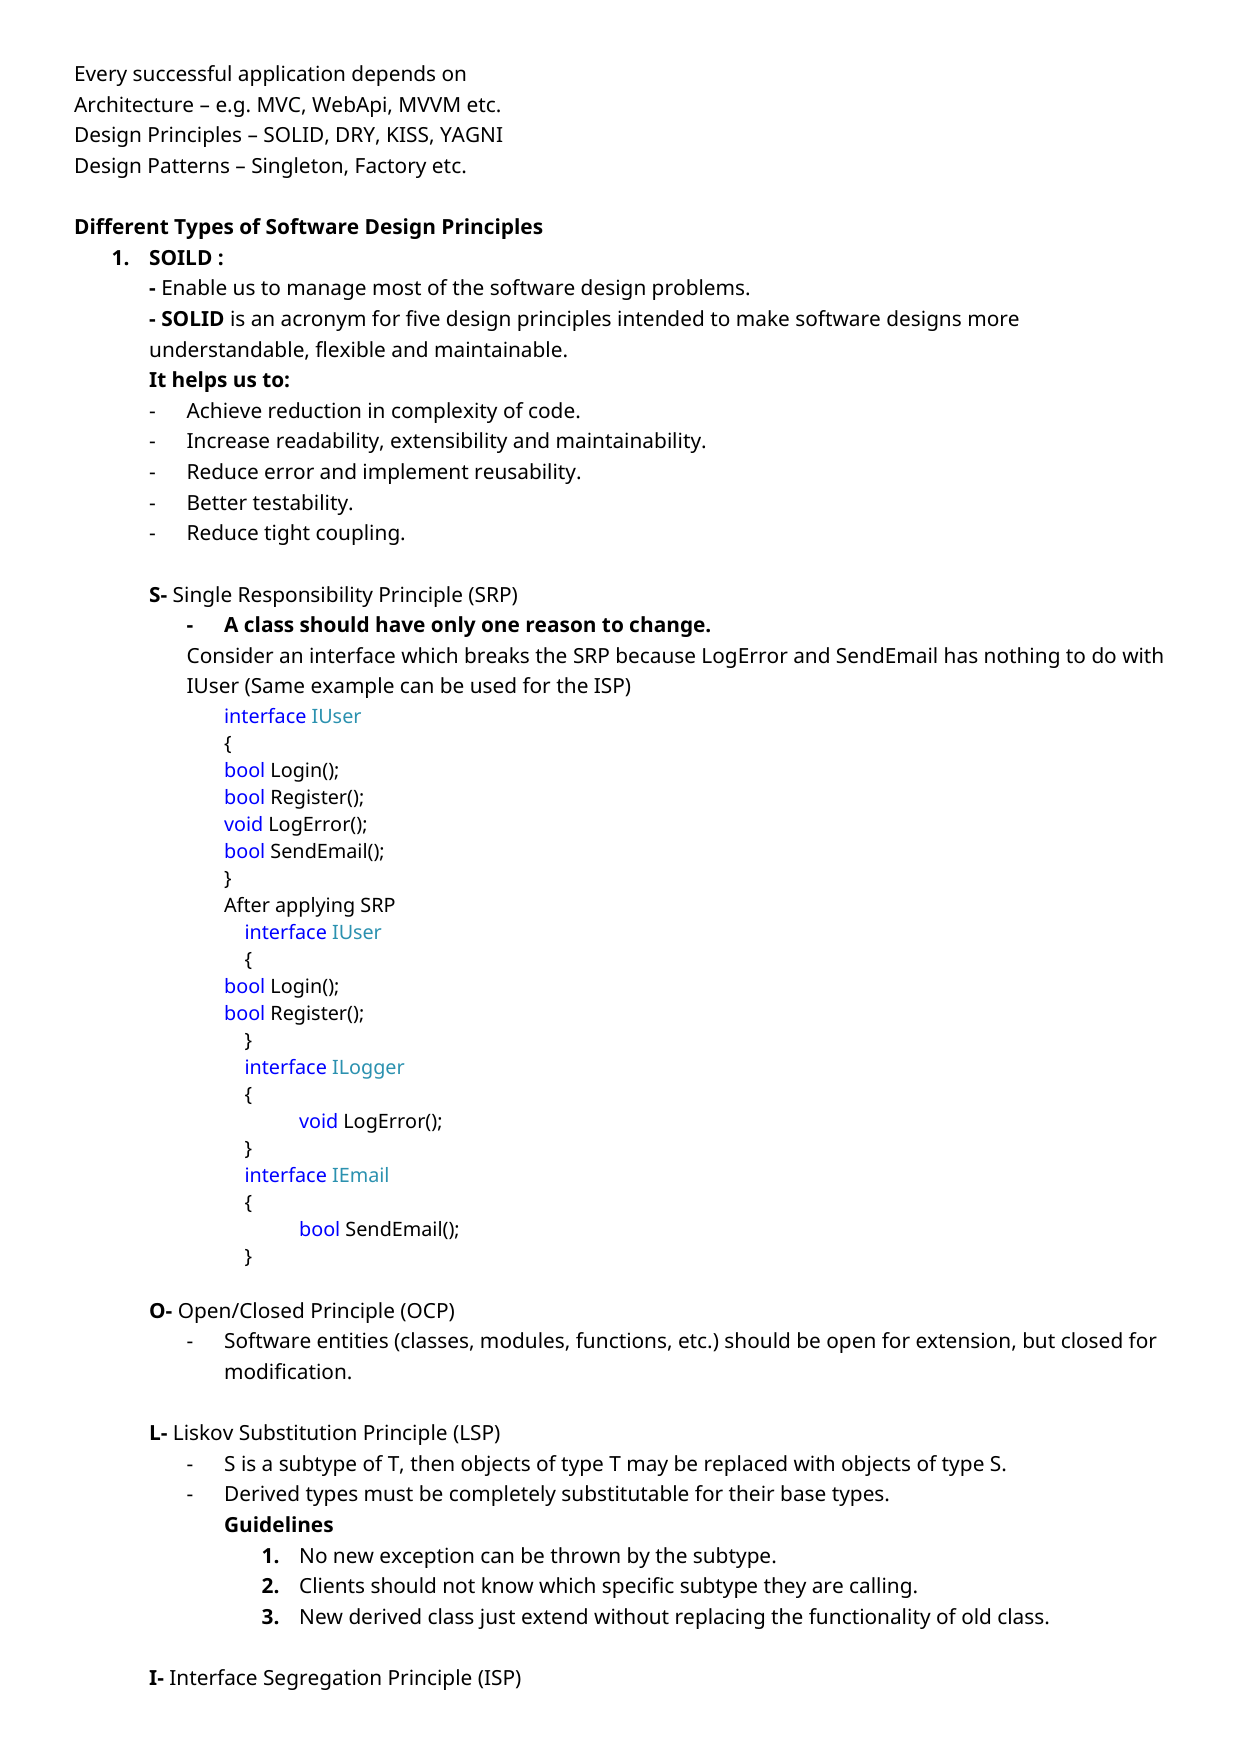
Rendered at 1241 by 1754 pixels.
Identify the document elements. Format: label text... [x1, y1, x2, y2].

text } [224, 1134, 1167, 1161]
text S- Single Responsibility Principle (SRP) [149, 580, 1167, 608]
text { [224, 1080, 1167, 1107]
text bool Login(); [149, 972, 1167, 999]
text Design Patterns – Singleton, Factory etc. [74, 151, 1167, 179]
list S is a subtype of T, then objects of type T may be replaced with objects of type S. [186, 1449, 1167, 1477]
text { [224, 729, 1167, 756]
text interface IUser [224, 702, 1167, 729]
list Derived types must be completely substitutable for their base types. [186, 1479, 1167, 1508]
text bool SendEmail(); [149, 837, 1167, 864]
list Better testability. [149, 488, 1167, 516]
list New derived class just extend without replacing the functionality of old class. [261, 1602, 1167, 1631]
list Reduce tight coupling. [149, 518, 1167, 547]
text } [224, 864, 1167, 891]
text { [224, 1188, 1167, 1215]
text L- Liskov Substitution Principle (LSP) [149, 1418, 1167, 1447]
text bool Register(); [149, 783, 1167, 810]
text Consider an interface which breaks the SRP because LogError and SendEmail has nothing to do with IUser (Same example can be used for the ISP) [186, 641, 1167, 700]
text I- Interface Segregation Principle (ISP) [149, 1663, 1167, 1692]
text Every successful application depends on [74, 59, 1167, 88]
text void LogError(); [149, 810, 1167, 837]
text Design Principles – SOLID, DRY, KISS, YAGNI [74, 120, 1167, 149]
text Architecture – e.g. MVC, WebApi, MVVM etc. [74, 90, 1167, 118]
text After applying SRP [224, 891, 1167, 918]
text bool SendEmail(); [224, 1215, 1167, 1242]
list Reduce error and implement reusability. [149, 457, 1167, 486]
text Different Types of Software Design Principles [74, 212, 1167, 241]
text interface ILogger [224, 1053, 1167, 1080]
text { [224, 945, 1167, 972]
text bool Login(); [149, 756, 1167, 783]
list No new exception can be thrown by the subtype. [261, 1541, 1167, 1569]
text void LogError(); [224, 1107, 1167, 1134]
text It helps us to: [149, 365, 1167, 394]
list SOILD : [111, 243, 1167, 271]
list Guidelines [224, 1510, 1167, 1539]
text interface IEmail [224, 1161, 1167, 1188]
text O- Open/Closed Principle (OCP) [149, 1296, 1167, 1324]
list Software entities (classes, modules, functions, etc.) should be open for extension, but closed for modification. [186, 1326, 1167, 1386]
list Achieve reduction in complexity of code. [149, 396, 1167, 424]
list Clients should not know which specific subtype they are calling. [261, 1571, 1167, 1600]
text bool Register(); [149, 999, 1167, 1026]
list Increase readability, extensibility and maintainability. [149, 427, 1167, 455]
list A class should have only one reason to change. [186, 610, 1167, 639]
text - SOLID is an acronym for five design principles intended to make software designs more understandable, flexible and maintainable. [149, 304, 1167, 363]
text - Enable us to manage most of the software design problems. [111, 273, 1167, 302]
text } [224, 1026, 1167, 1053]
text interface IUser [224, 918, 1167, 945]
text } [149, 1242, 1167, 1269]
